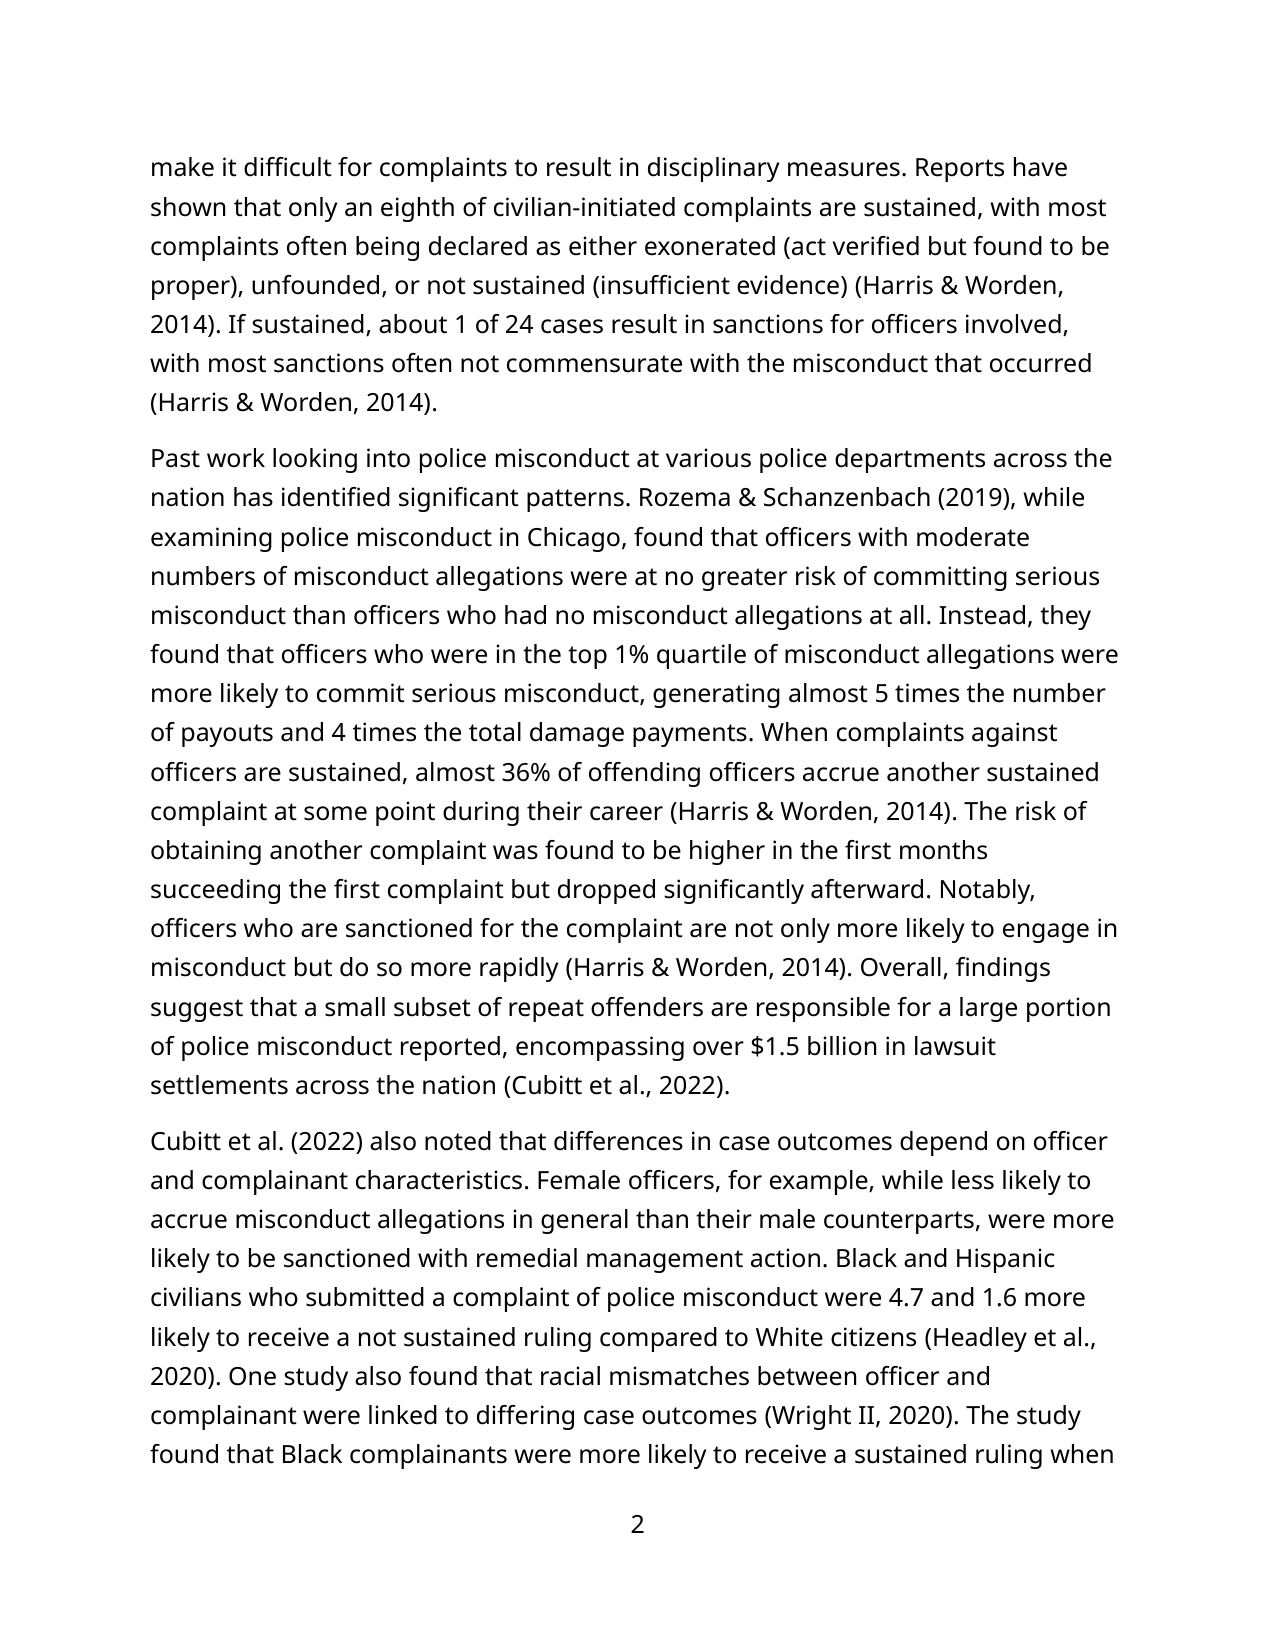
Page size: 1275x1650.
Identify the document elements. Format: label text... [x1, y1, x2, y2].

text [150, 1123, 1125, 1471]
text Past work looking into police misconduct at various police departments across the nation has identified significant patterns. Rozema & Schanzenbach (2019), while examining police misconduct in Chicago, found that officers with moderate numbers of misconduct allegations were at no greater risk of committing serious misconduct than officers who had no misconduct allegations at all. Instead, they found that officers who were in the top 1% quartile of misconduct allegations were more likely to commit serious misconduct, generating almost 5 times the number of payouts and 4 times the total damage payments. When complaints against officers are sustained, almost 36% of offending officers accrue another sustained complaint at some point during their career (Harris & Worden, 2014). The risk of obtaining another complaint was found to be higher in the first months succeeding the first complaint but dropped significantly afterward. Notably, officers who are sanctioned for the complaint are not only more likely to engage in misconduct but do so more rapidly (Harris & Worden, 2014). Overall, findings suggest that a small subset of repeat offenders are responsible for a large portion of police misconduct reported, encompassing over $1.5 billion in lawsuit settlements across the nation (Cubitt et al., 2022). [150, 441, 1125, 1102]
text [150, 150, 1125, 419]
